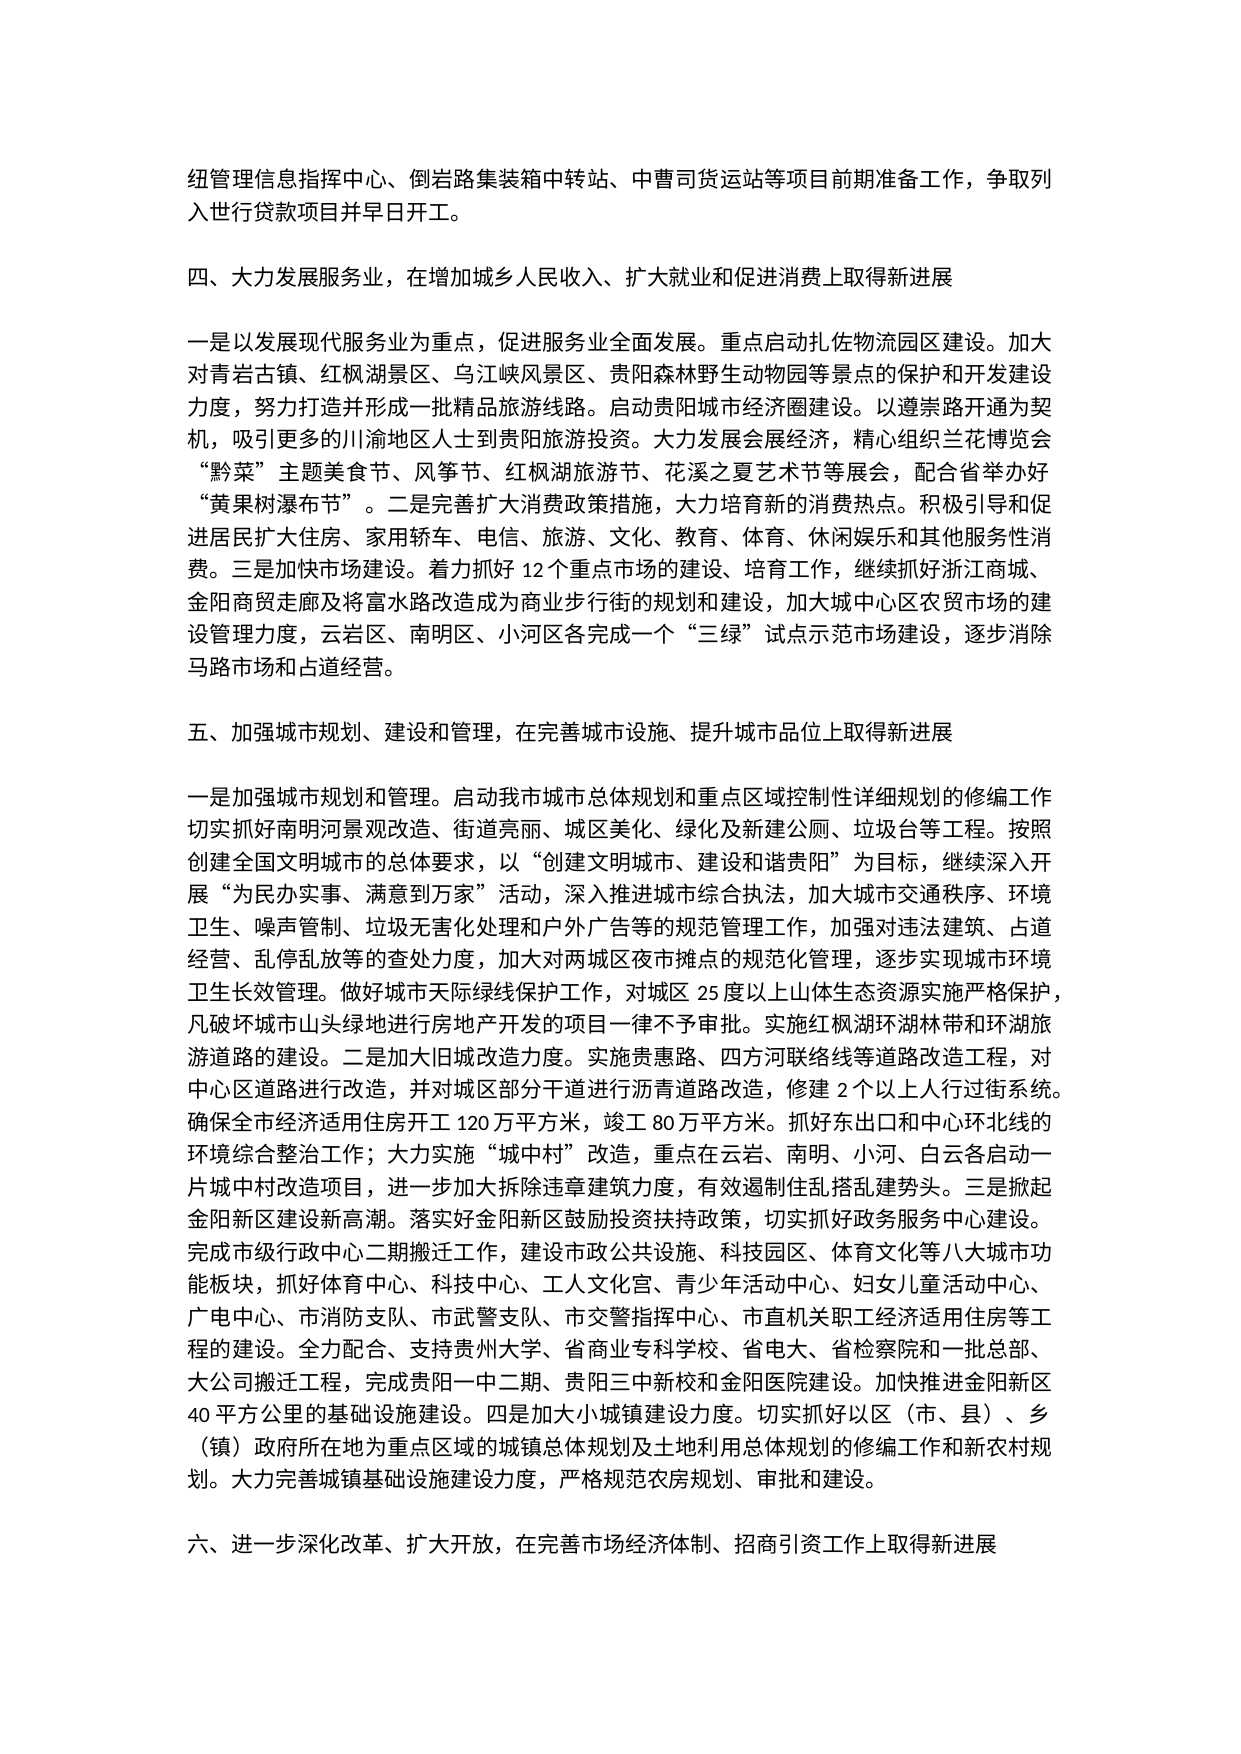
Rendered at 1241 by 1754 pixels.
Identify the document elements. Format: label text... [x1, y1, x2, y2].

text 四、大力发展服务业，在增加城乡人民收入、扩大就业和促进消费上取得新进展 [187, 259, 1053, 292]
text 五、加强城市规划、建设和管理，在完善城市设施、提升城市品位上取得新进展 [187, 714, 1053, 747]
text 一是加强城市规划和管理。启动我市城市总体规划和重点区域控制性详细规划的修编工作。切实抓好南明河景观改造、街道亮丽、城区美化、绿化及新建公厕、垃圾台等工程。按照创建全国文明城市的总体要求，以“创建文明城市、建设和谐贵阳”为目标，继续深入开展“为民办实事、满意到万家”活动，深入推进城市综合执法，加大城市交通秩序、环境卫生、噪声管制、垃圾无害化处理和户外广告等的规范管理工作，加强对违法建筑、占道经营、乱停乱放等的查处力度，加大对两城区夜市摊点的规范化管理，逐步实现城市环境卫生长效管理。做好城市天际绿线保护工作，对城区25度以上山体生态资源实施严格保护，凡破坏城市山头绿地进行房地产开发的项目一律不予审批。实施红枫湖环湖林带和环湖旅游道路的建设。二是加大旧城改造力度。实施贵惠路、四方河联络线等道路改造工程，对中心区道路进行改造，并对城区部分干道进行沥青道路改造，修建2个以上人行过街系统。确保全市经济适用住房开工120万平方米，竣工80万平方米。抓好东出口和中心环北线的环境综合整治工作；大力实施“城中村”改造，重点在云岩、南明、小河、白云各启动一片城中村改造项目，进一步加大拆除违章建筑力度，有效遏制住乱搭乱建势头。三是掀起金阳新区建设新高潮。落实好金阳新区鼓励投资扶持政策，切实抓好政务服务中心建设。完成市级行政中心二期搬迁工作，建设市政公共设施、科技园区、体育文化等八大城市功能板块，抓好体育中心、科技中心、工人文化宫、青少年活动中心、妇女儿童活动中心、广电中心、市消防支队、市武警支队、市交警指挥中心、市直机关职工经济适用住房等工程的建设。全力配合、支持贵州大学、省商业专科学校、省电大、省检察院和一批总部、大公司搬迁工程，完成贵阳一中二期、贵阳三中新校和金阳医院建设。加快推进金阳新区40平方公里的基础设施建设。四是加大小城镇建设力度。切实抓好以区（市、县）、乡（镇）政府所在地为重点区域的城镇总体规划及土地利用总体规划的修编工作和新农村规划。大力完善城镇基础设施建设力度，严格规范农房规划、审批和建设。 [187, 779, 1053, 1494]
text 一是以发展现代服务业为重点，促进服务业全面发展。重点启动扎佐物流园区建设。加大对青岩古镇、红枫湖景区、乌江峡风景区、贵阳森林野生动物园等景点的保护和开发建设力度，努力打造并形成一批精品旅游线路。启动贵阳城市经济圈建设。以遵崇路开通为契机，吸引更多的川渝地区人士到贵阳旅游投资。大力发展会展经济，精心组织兰花博览会、“黔菜”主题美食节、风筝节、红枫湖旅游节、花溪之夏艺术节等展会，配合省举办好“黄果树瀑布节”。二是完善扩大消费政策措施，大力培育新的消费热点。积极引导和促进居民扩大住房、家用轿车、电信、旅游、文化、教育、体育、休闲娱乐和其他服务性消费。三是加快市场建设。着力抓好12个重点市场的建设、培育工作，继续抓好浙江商城、金阳商贸走廊及将富水路改造成为商业步行街的规划和建设，加大城中心区农贸市场的建设管理力度，云岩区、南明区、小河区各完成一个“三绿”试点示范市场建设，逐步消除马路市场和占道经营。 [187, 324, 1053, 682]
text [187, 162, 1053, 227]
text 六、进一步深化改革、扩大开放，在完善市场经济体制、招商引资工作上取得新进展 [187, 1527, 1053, 1559]
